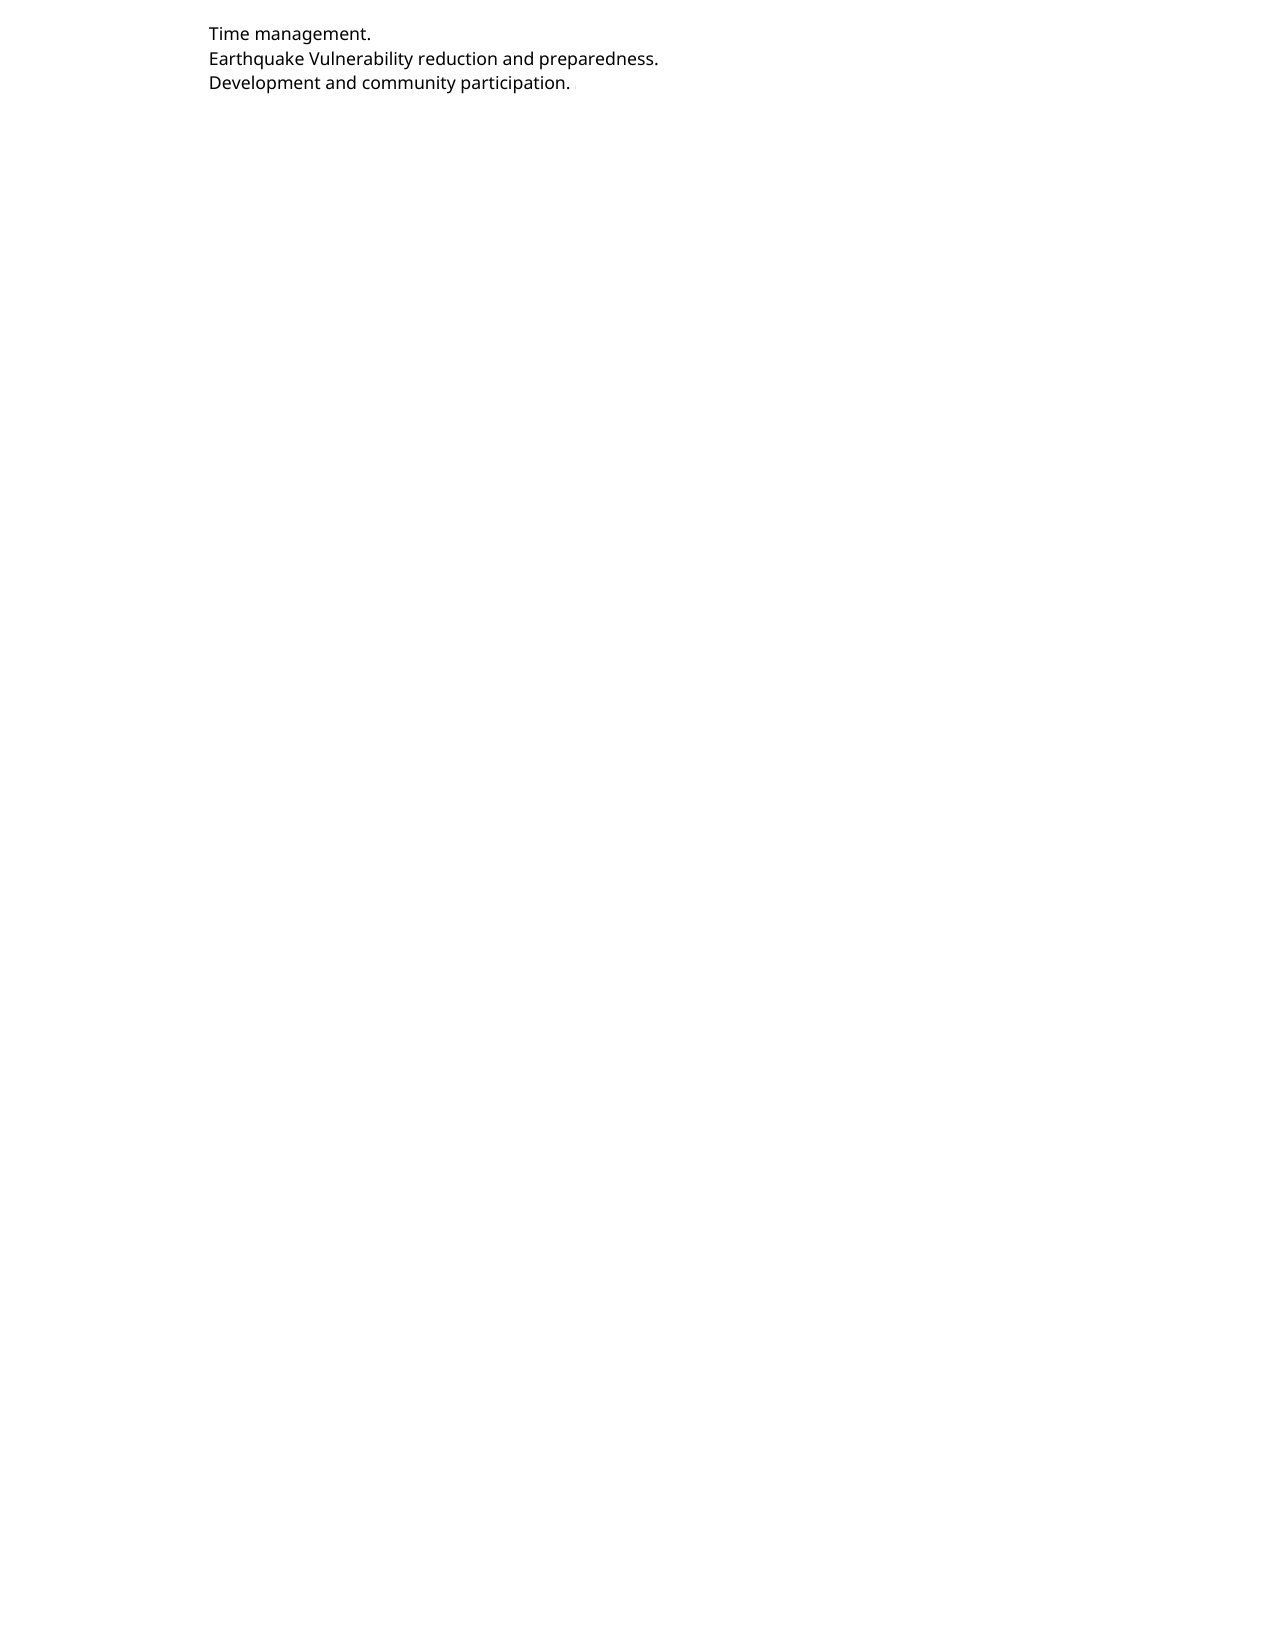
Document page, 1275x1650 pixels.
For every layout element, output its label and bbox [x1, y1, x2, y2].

table_header [96, 19, 1179, 125]
